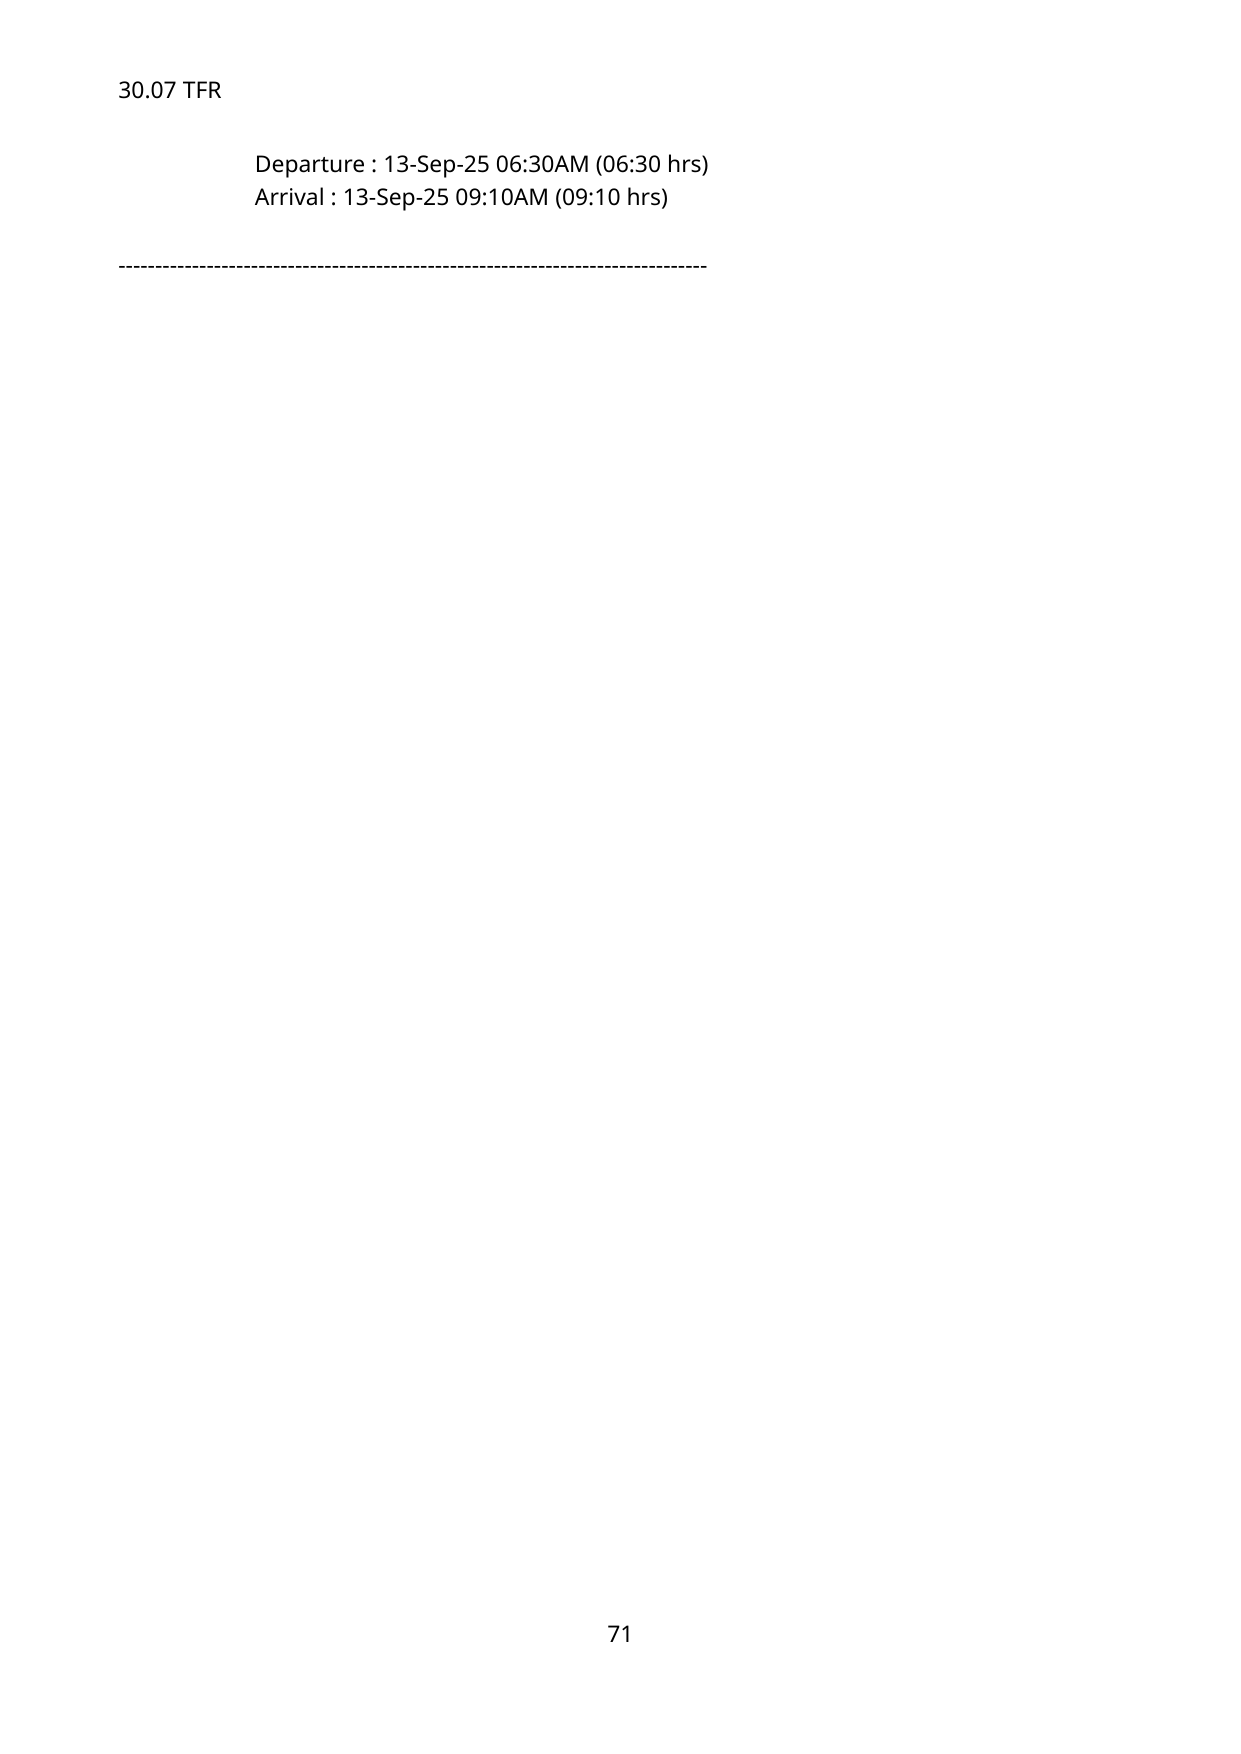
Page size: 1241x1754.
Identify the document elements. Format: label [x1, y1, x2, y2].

text [118, 148, 1122, 280]
